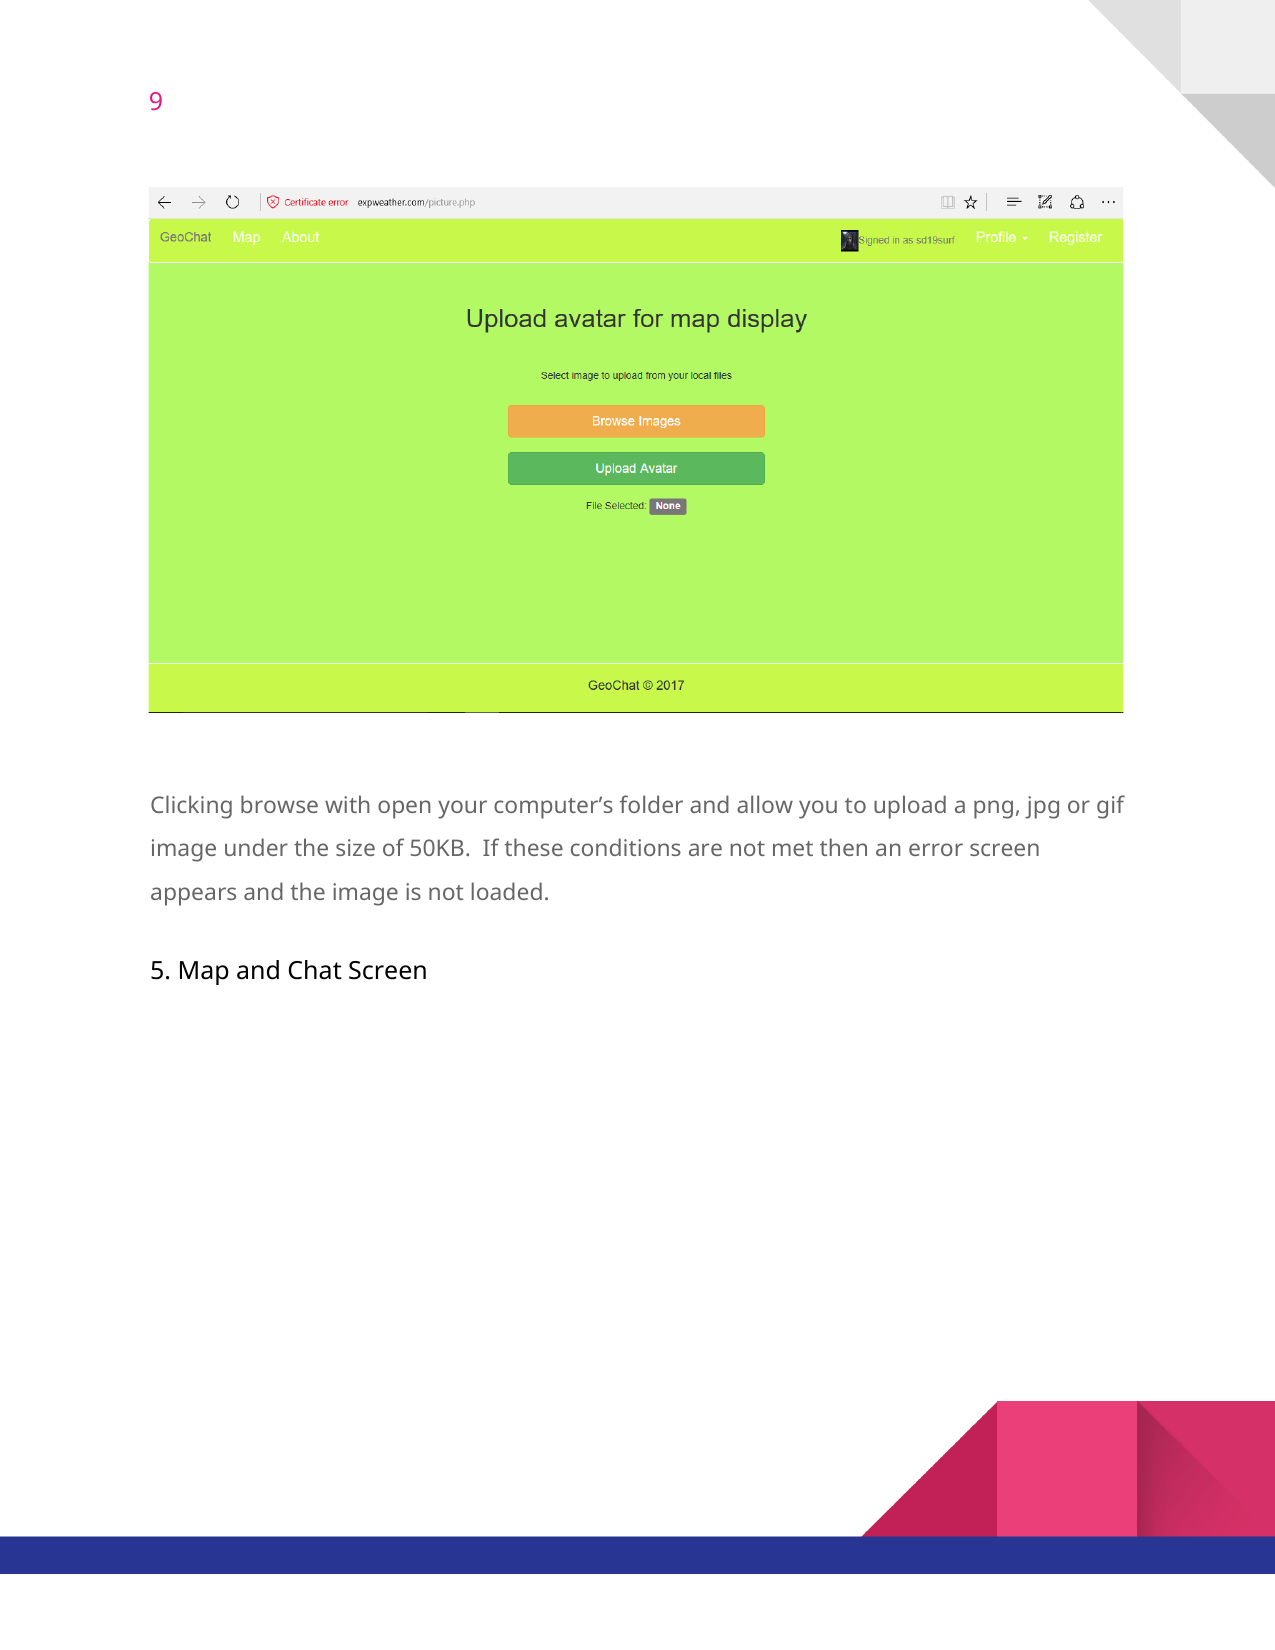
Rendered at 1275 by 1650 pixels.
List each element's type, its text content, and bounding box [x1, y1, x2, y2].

subtitle 5. Map and Chat Screen [150, 952, 1125, 986]
text Clicking browse with open your computer’s folder and allow you to upload a png, jpg or gif image under the size of 50KB. If these conditions are not met then an error screen appears and the image is not loaded. [150, 789, 1125, 907]
picture [0, 1399, 1275, 1574]
picture [148, 0, 1275, 713]
